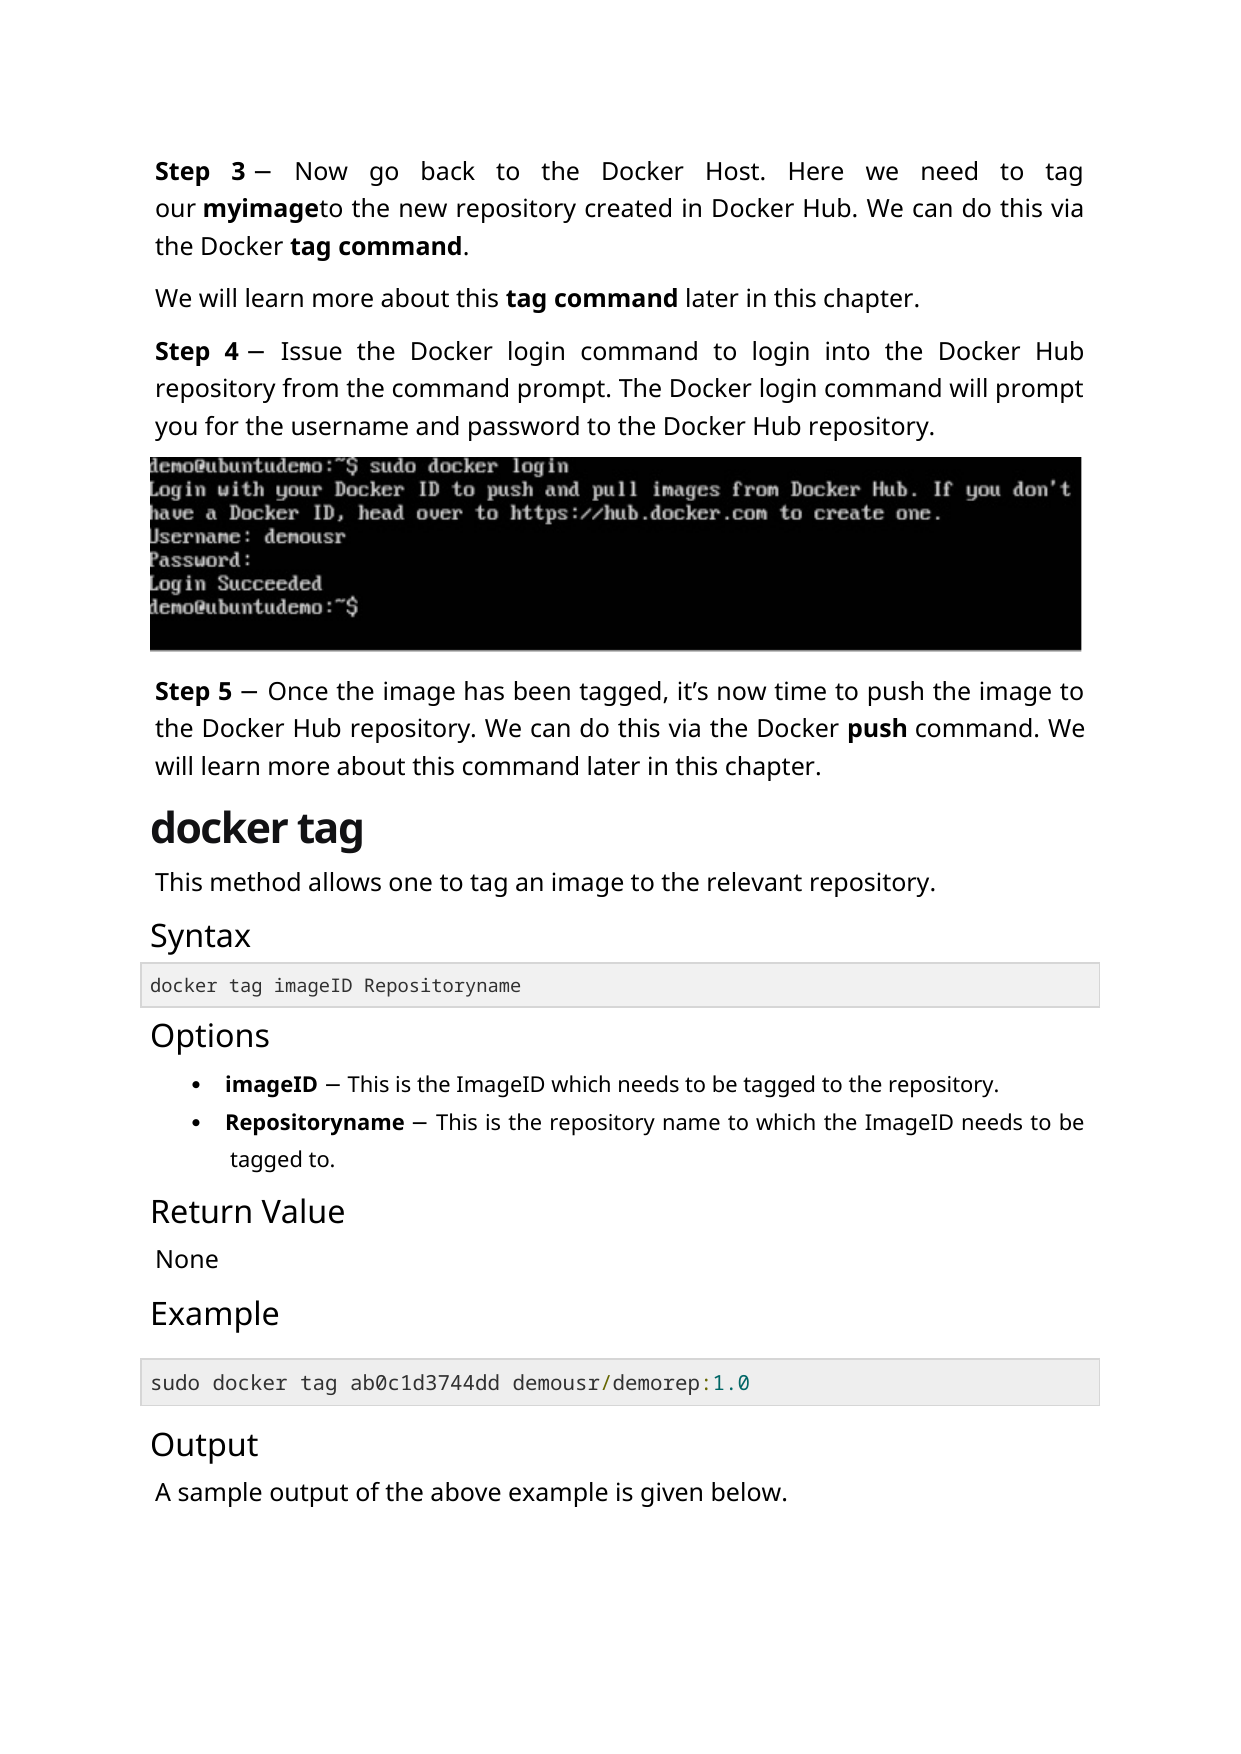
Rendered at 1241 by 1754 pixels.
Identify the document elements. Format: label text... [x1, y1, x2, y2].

text This method allows one to tag an image to the relevant repository. [155, 861, 1085, 898]
text None [155, 1238, 1085, 1276]
text Step 5 − Once the image has been tagged, it’s now time to push the image to the Docker Hub repository. We can do this via the Docker push command. We will learn more about this command later in this chapter. [155, 670, 1085, 783]
text docker tag imageID Repositoryname [142, 964, 1099, 1006]
list Repositoryname − This is the repository name to which the ImageID needs to be tagged to. [192, 1099, 1085, 1174]
subtitle Example [150, 1291, 1085, 1334]
text Step 4 − Issue the Docker login command to login into the Docker Hub repository from the command prompt. The Docker login command will prompt you for the username and password to the Docker Hub repository. [155, 330, 1085, 442]
subtitle Options [150, 1013, 1085, 1057]
list imageID − This is the ImageID which needs to be tagged to the repository. [192, 1062, 1085, 1099]
text We will learn more about this tag command later in this chapter. [155, 277, 1085, 315]
text Step 3 − Now go back to the Docker Host. Here we need to tag our myimageto the new repository created in Docker Hub. We can do this via the Docker tag command. [155, 150, 1085, 262]
subtitle Output [150, 1422, 1085, 1466]
subtitle docker tag [150, 798, 1085, 856]
picture [150, 457, 1082, 652]
subtitle Syntax [150, 913, 1085, 957]
subtitle Return Value [150, 1189, 1085, 1233]
text A sample output of the above example is given below. [155, 1471, 1085, 1508]
text sudo docker tag ab0c1d3744dd demousr/demorep:1.0 [142, 1360, 1099, 1405]
